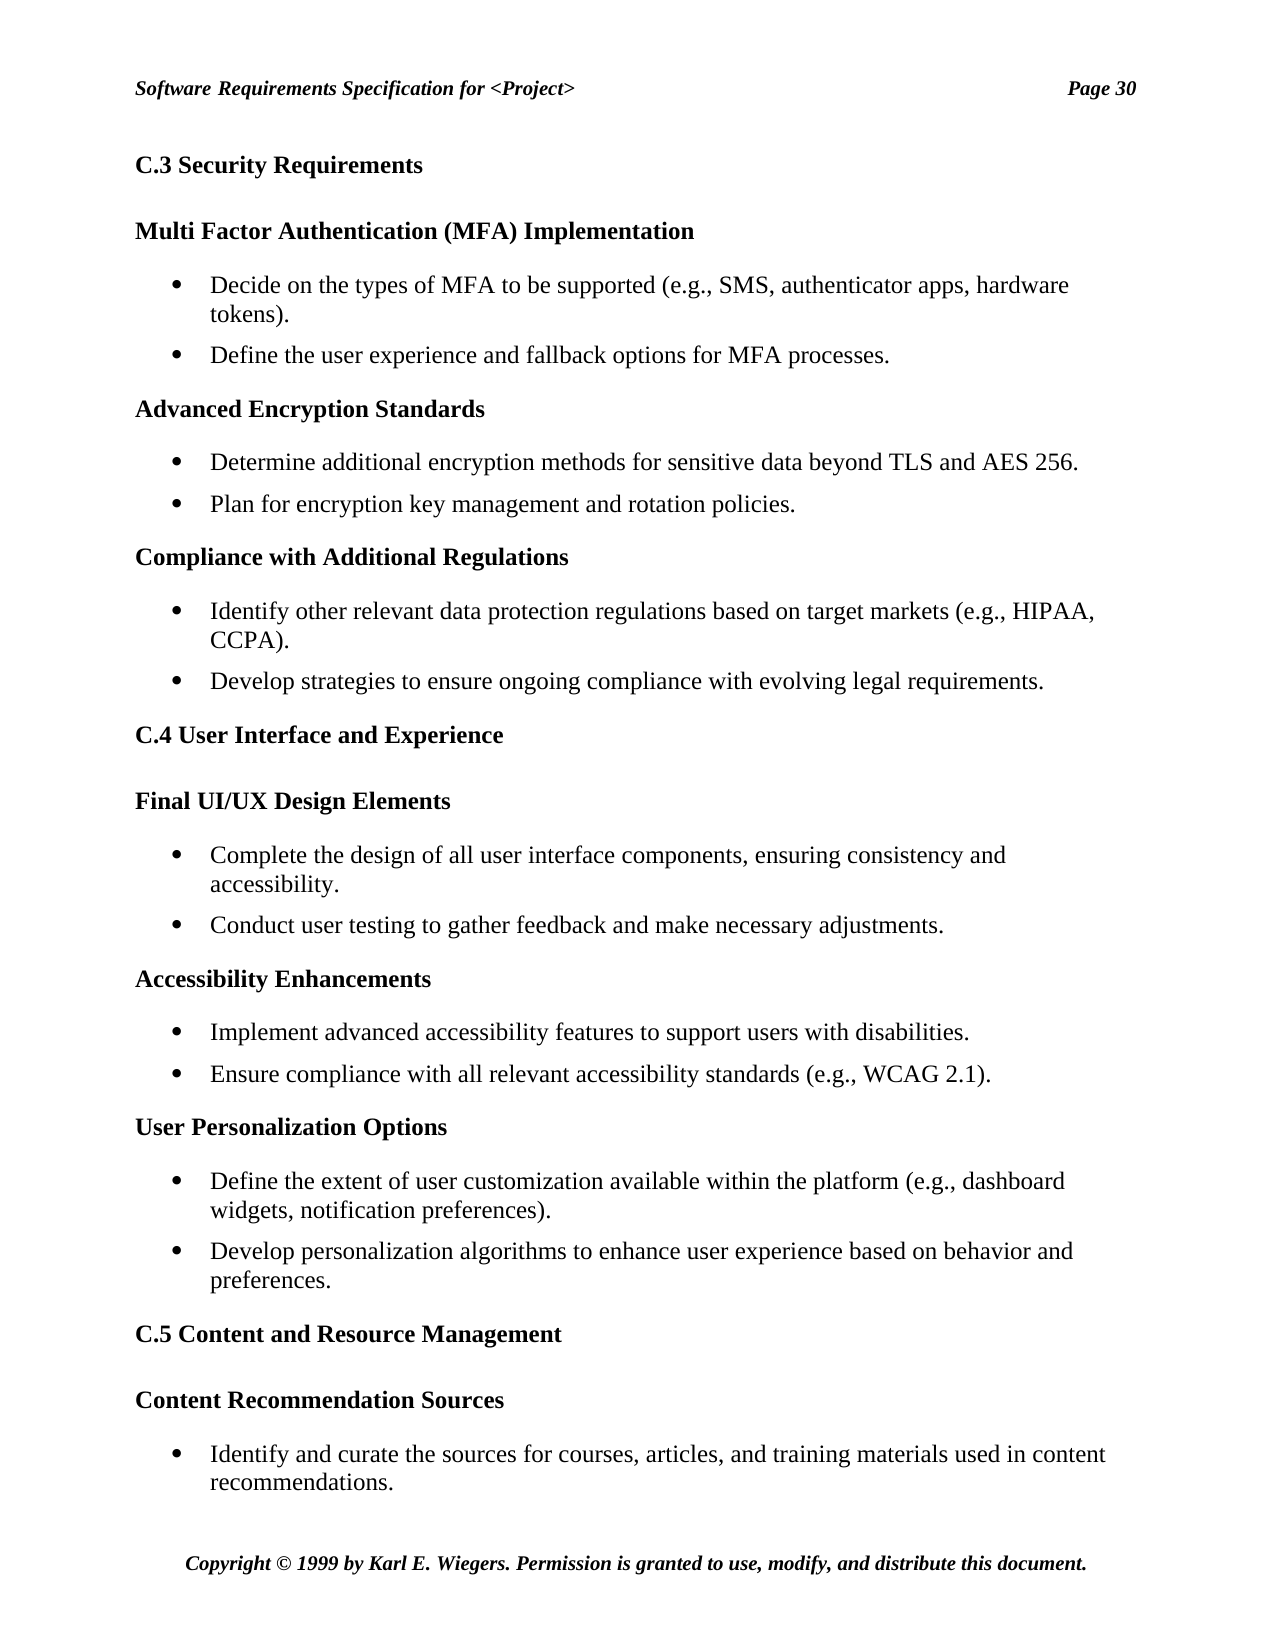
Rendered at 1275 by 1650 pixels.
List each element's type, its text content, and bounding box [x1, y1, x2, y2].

list Conduct user testing to gather feedback and make necessary adjustments. [172, 910, 1140, 939]
text C.5 Content and Resource Management [135, 1319, 1140, 1347]
list Decide on the types of MFA to be supported (e.g., SMS, authenticator apps, hardware tokens). [172, 270, 1140, 327]
list Determine additional encryption methods for sensitive data beyond TLS and AES 256. [172, 447, 1140, 476]
list Develop personalization algorithms to enhance user experience based on behavior and preferences. [172, 1236, 1140, 1294]
list Define the extent of user customization available within the platform (e.g., dashboard widgets, notification preferences). [172, 1166, 1140, 1224]
list Define the user experience and fallback options for MFA processes. [172, 340, 1140, 369]
text User Personalization Options [135, 1112, 1140, 1141]
text Final UI/UX Design Elements [135, 786, 1140, 815]
list Identify and curate the sources for courses, articles, and training materials used in content recommendations. [172, 1439, 1140, 1496]
list Ensure compliance with all relevant accessibility standards (e.g., WCAG 2.1). [172, 1059, 1140, 1087]
list Implement advanced accessibility features to support users with disabilities. [172, 1017, 1140, 1046]
text Compliance with Additional Regulations [135, 542, 1140, 571]
text Content Recommendation Sources [135, 1385, 1140, 1414]
text Advanced Encryption Standards [135, 394, 1140, 422]
list Plan for encryption key management and rotation policies. [172, 489, 1140, 517]
text Accessibility Enhancements [135, 964, 1140, 992]
list Complete the design of all user interface components, ensuring consistency and accessibility. [172, 840, 1140, 897]
text Multi Factor Authentication (MFA) Implementation [135, 216, 1140, 245]
text C.4 User Interface and Experience [135, 720, 1140, 749]
list Develop strategies to ensure ongoing compliance with evolving legal requirements. [172, 666, 1140, 695]
list Identify other relevant data protection regulations based on target markets (e.g., HIPAA, CCPA). [172, 596, 1140, 654]
text C.3 Security Requirements [135, 150, 1140, 179]
